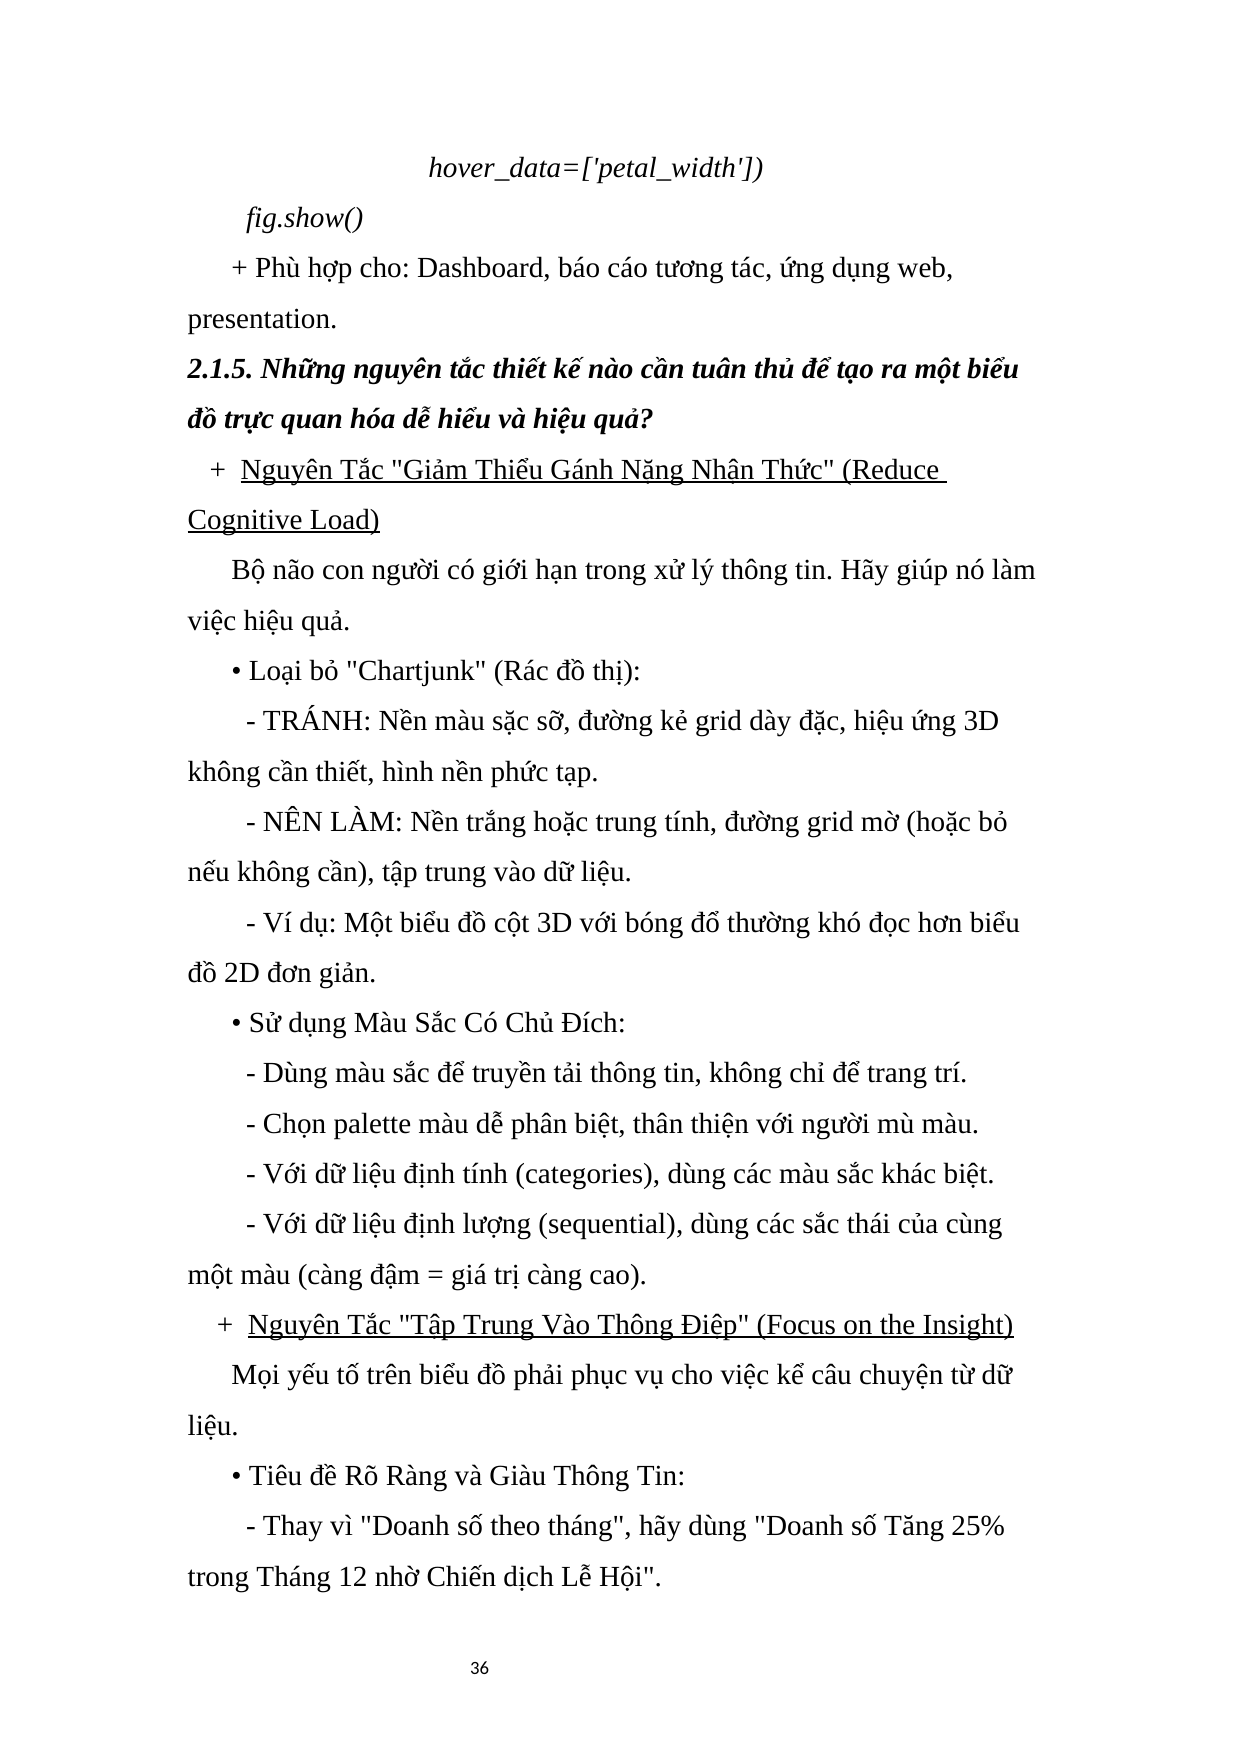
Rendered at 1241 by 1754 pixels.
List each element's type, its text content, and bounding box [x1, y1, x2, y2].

text fig.show() [187, 200, 1053, 234]
text - Dùng màu sắc để truyền tải thông tin, không chỉ để trang trí. [187, 1056, 1053, 1089]
text Bộ não con người có giới hạn trong xử lý thông tin. Hãy giúp nó làm việc hiệu quả. [187, 552, 1053, 636]
text - TRÁNH: Nền màu sặc sỡ, đường kẻ grid dày đặc, hiệu ứng 3D không cần thiết, hình nền phức tạp. [187, 703, 1053, 787]
text - NÊN LÀM: Nền trắng hoặc trung tính, đường grid mờ (hoặc bỏ nếu không cần), tập trung vào dữ liệu. [187, 804, 1053, 888]
text • Sử dụng Màu Sắc Có Chủ Đích: [187, 1005, 1053, 1039]
text - Thay vì "Doanh số theo tháng", hãy dùng "Doanh số Tăng 25% trong Tháng 12 nhờ Chiến dịch Lễ Hội". [187, 1508, 1053, 1592]
text - Với dữ liệu định tính (categories), dùng các màu sắc khác biệt. [187, 1156, 1053, 1190]
text • Tiêu đề Rõ Ràng và Giàu Thông Tin: [187, 1458, 1053, 1492]
text - Với dữ liệu định lượng (sequential), dùng các sắc thái của cùng một màu (càng đậm = giá trị càng cao). [187, 1207, 1053, 1290]
text 2.1.5. Những nguyên tắc thiết kế nào cần tuân thủ để tạo ra một biểu đồ trực quan hóa dễ hiểu và hiệu quả? [187, 351, 1053, 435]
text • Loại bỏ "Chartjunk" (Rác đồ thị): [187, 653, 1053, 687]
text hover_data=['petal_width']) [187, 150, 1053, 183]
text - Chọn palette màu dễ phân biệt, thân thiện với người mù màu. [187, 1106, 1053, 1139]
text + Phù hợp cho: Dashboard, báo cáo tương tác, ứng dụng web, presentation. [187, 251, 1053, 334]
text + Nguyên Tắc "Giảm Thiểu Gánh Nặng Nhận Thức" (Reduce Cognitive Load) [187, 452, 1053, 536]
text + Nguyên Tắc "Tập Trung Vào Thông Điệp" (Focus on the Insight) [187, 1307, 1053, 1341]
text Mọi yếu tố trên biểu đồ phải phục vụ cho việc kể câu chuyện từ dữ liệu. [187, 1357, 1053, 1441]
text - Ví dụ: Một biểu đồ cột 3D với bóng đổ thường khó đọc hơn biểu đồ 2D đơn giản. [187, 905, 1053, 988]
